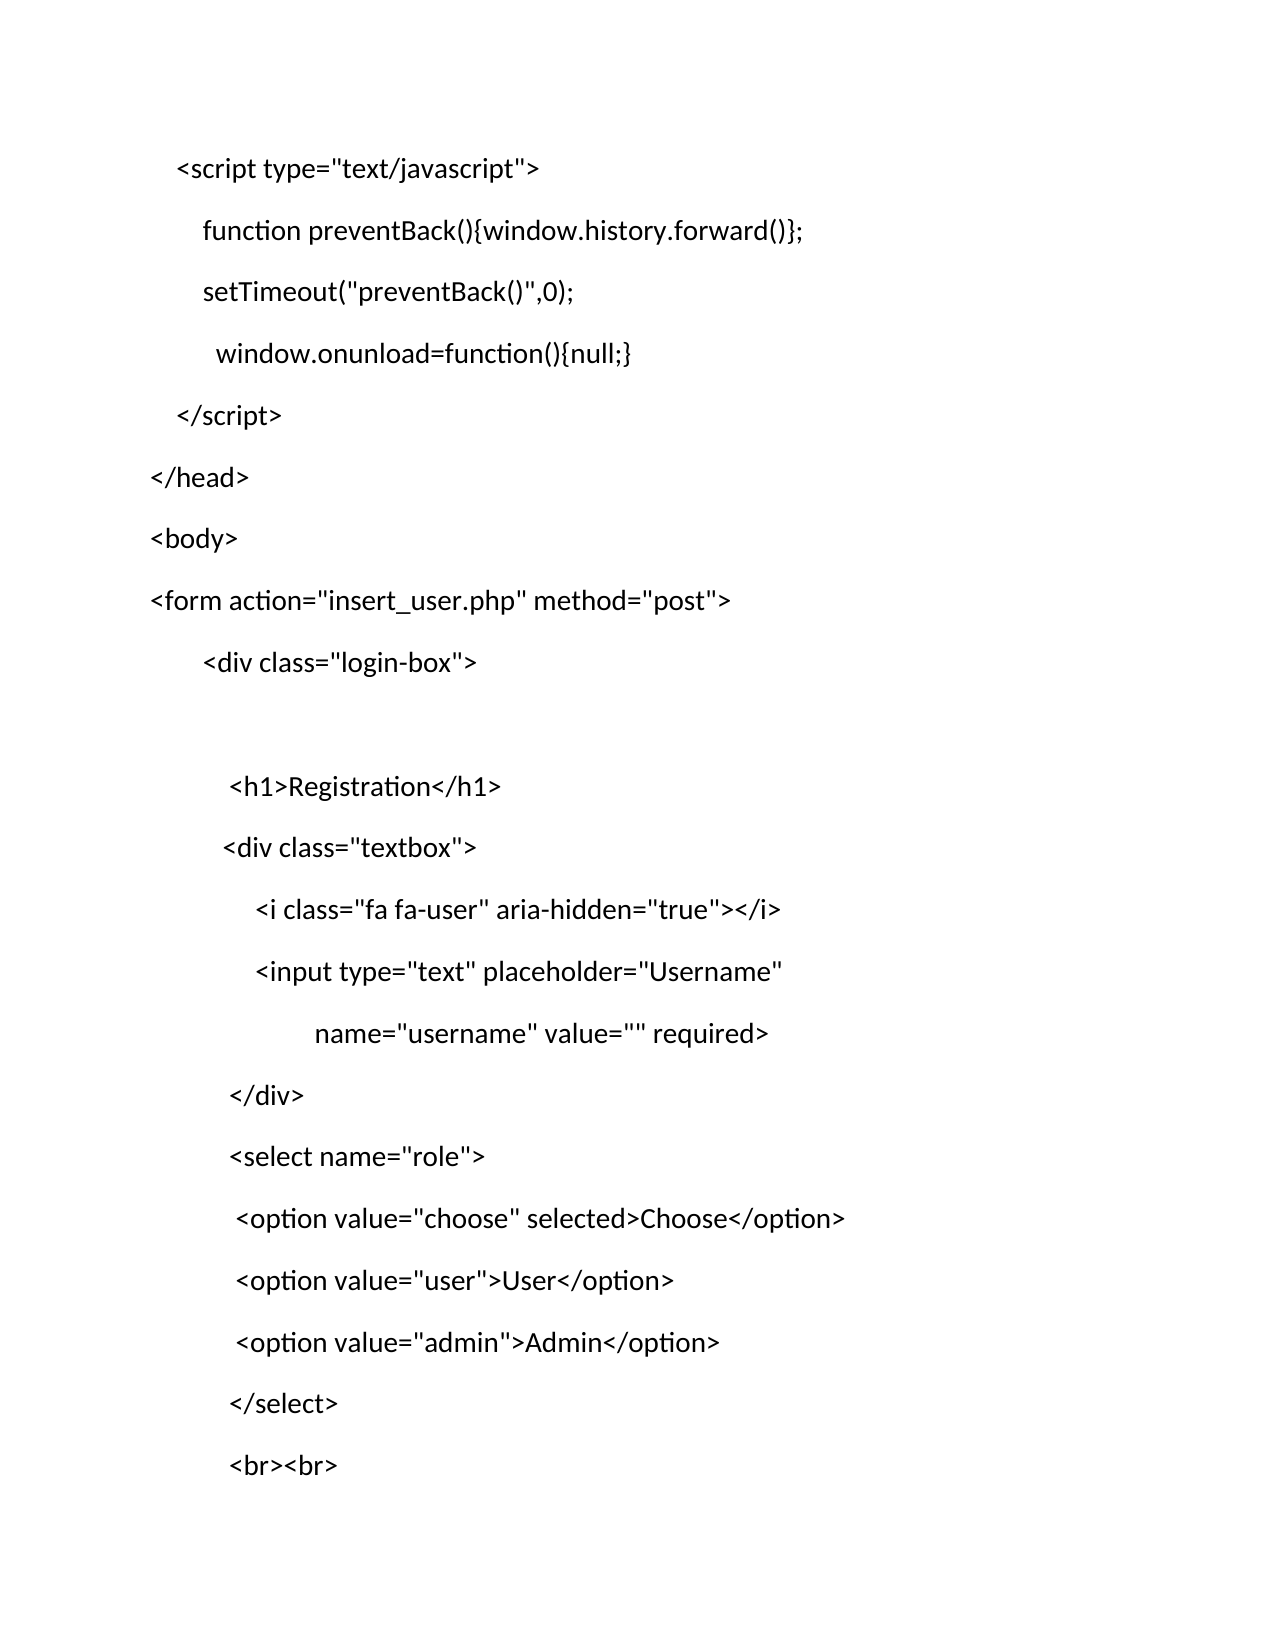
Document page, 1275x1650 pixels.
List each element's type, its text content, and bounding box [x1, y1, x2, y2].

text </select> [150, 1385, 1125, 1421]
text <option value="admin">Admin</option> [150, 1324, 1125, 1359]
text <option value="choose" selected>Choose</option> [150, 1200, 1125, 1236]
text name="username" value="" required> [150, 1015, 1125, 1050]
text <body> [150, 521, 1125, 556]
text </script> [150, 397, 1125, 433]
text setTimeout("preventBack()",0); [150, 273, 1125, 309]
text </head> [150, 459, 1125, 494]
text <h1>Registration</h1> [150, 768, 1125, 803]
text <form action="insert_user.php" method="post"> [150, 582, 1125, 618]
text </div> [150, 1077, 1125, 1112]
text <i class="fa fa-user" aria-hidden="true"></i> [150, 891, 1125, 927]
text <script type="text/javascript"> [150, 150, 1125, 186]
text window.onunload=function(){null;} [150, 335, 1125, 371]
text <select name="role"> [150, 1138, 1125, 1174]
text <div class="textbox"> [150, 829, 1125, 865]
text <option value="user">User</option> [150, 1262, 1125, 1297]
text function preventBack(){window.history.forward()}; [150, 212, 1125, 247]
text <input type="text" placeholder="Username" [150, 953, 1125, 989]
text <br><br> [150, 1447, 1125, 1483]
text <div class="login-box"> [150, 644, 1125, 680]
